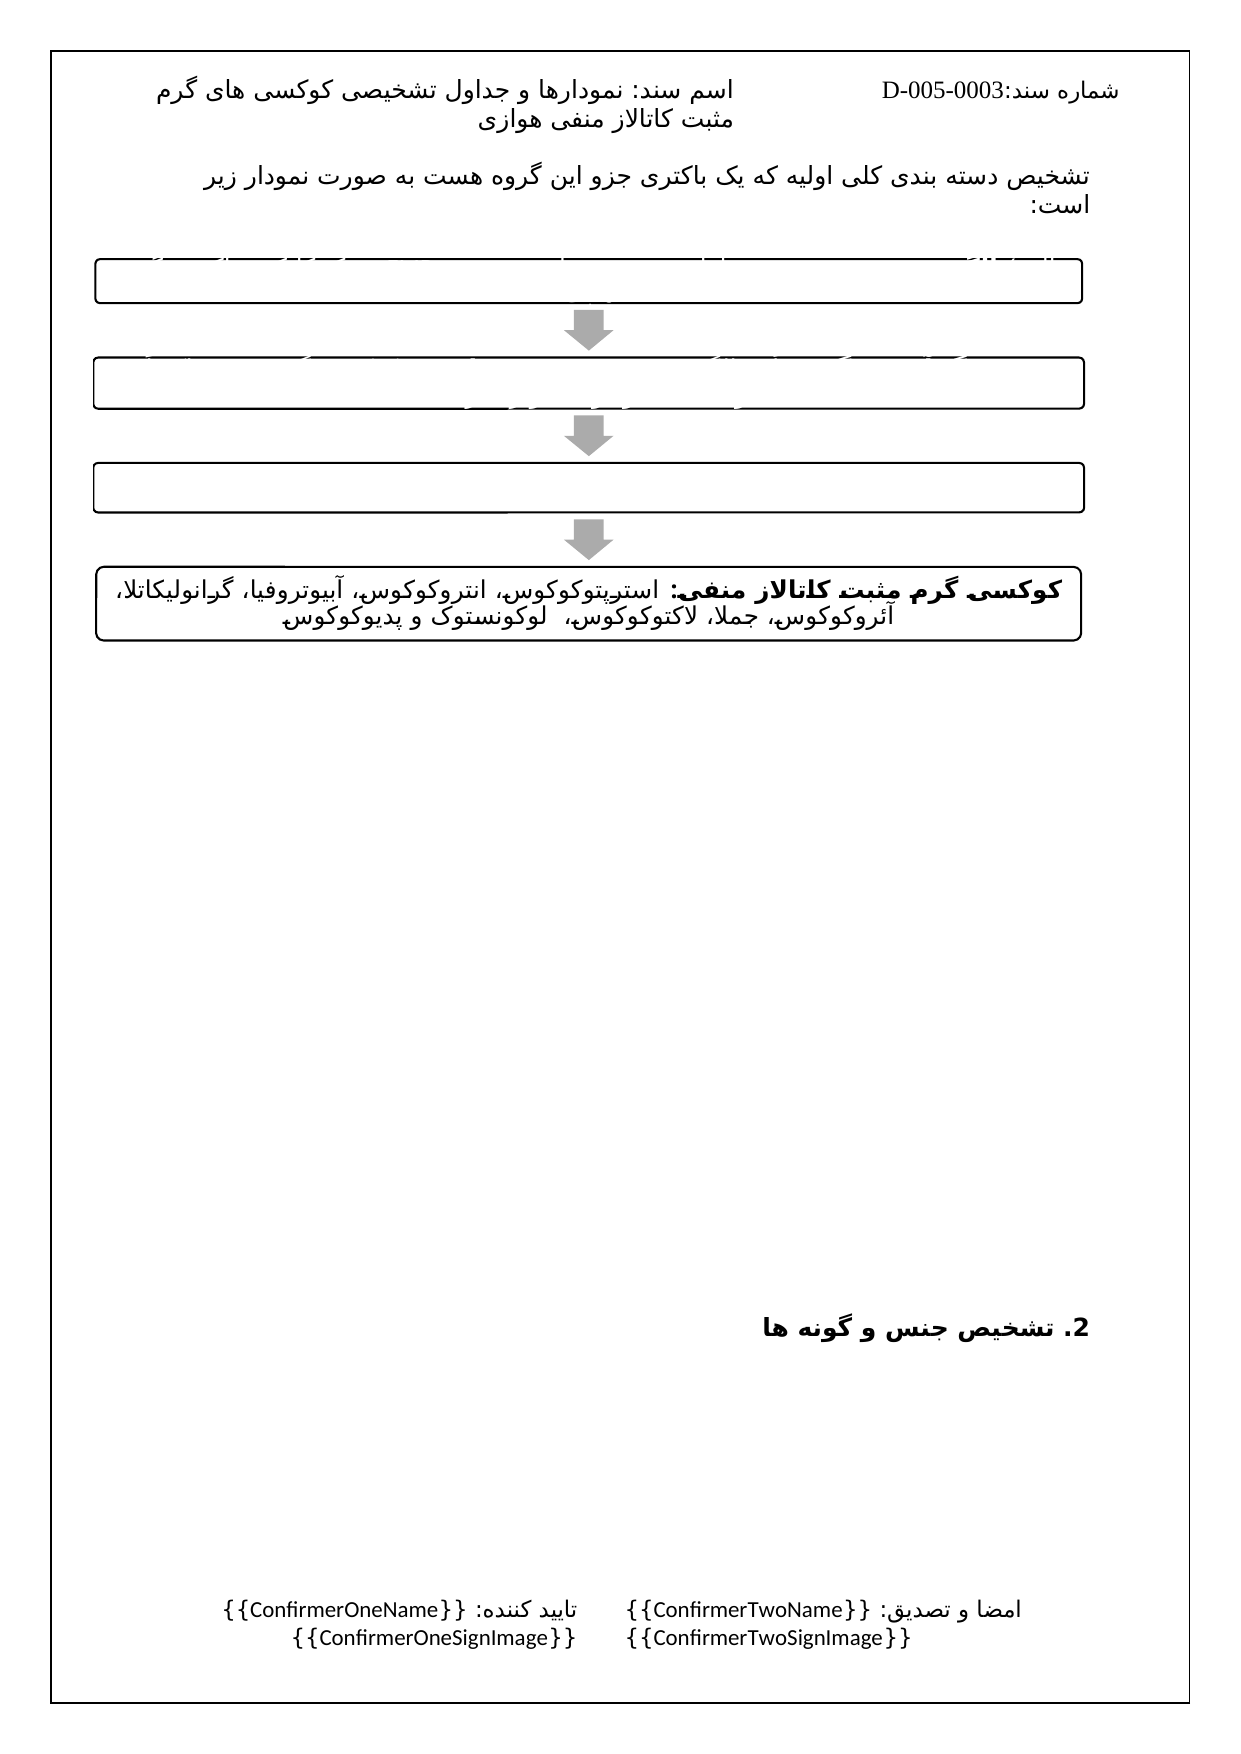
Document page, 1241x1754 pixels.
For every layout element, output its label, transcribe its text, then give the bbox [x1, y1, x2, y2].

text 2. تشخیص جنس و گونه ها [150, 1313, 1090, 1342]
text تشخیص دسته بندی کلی اولیه که یک باکتری جزو این گروه هست به صورت نمودار زیر است: [150, 161, 1090, 220]
